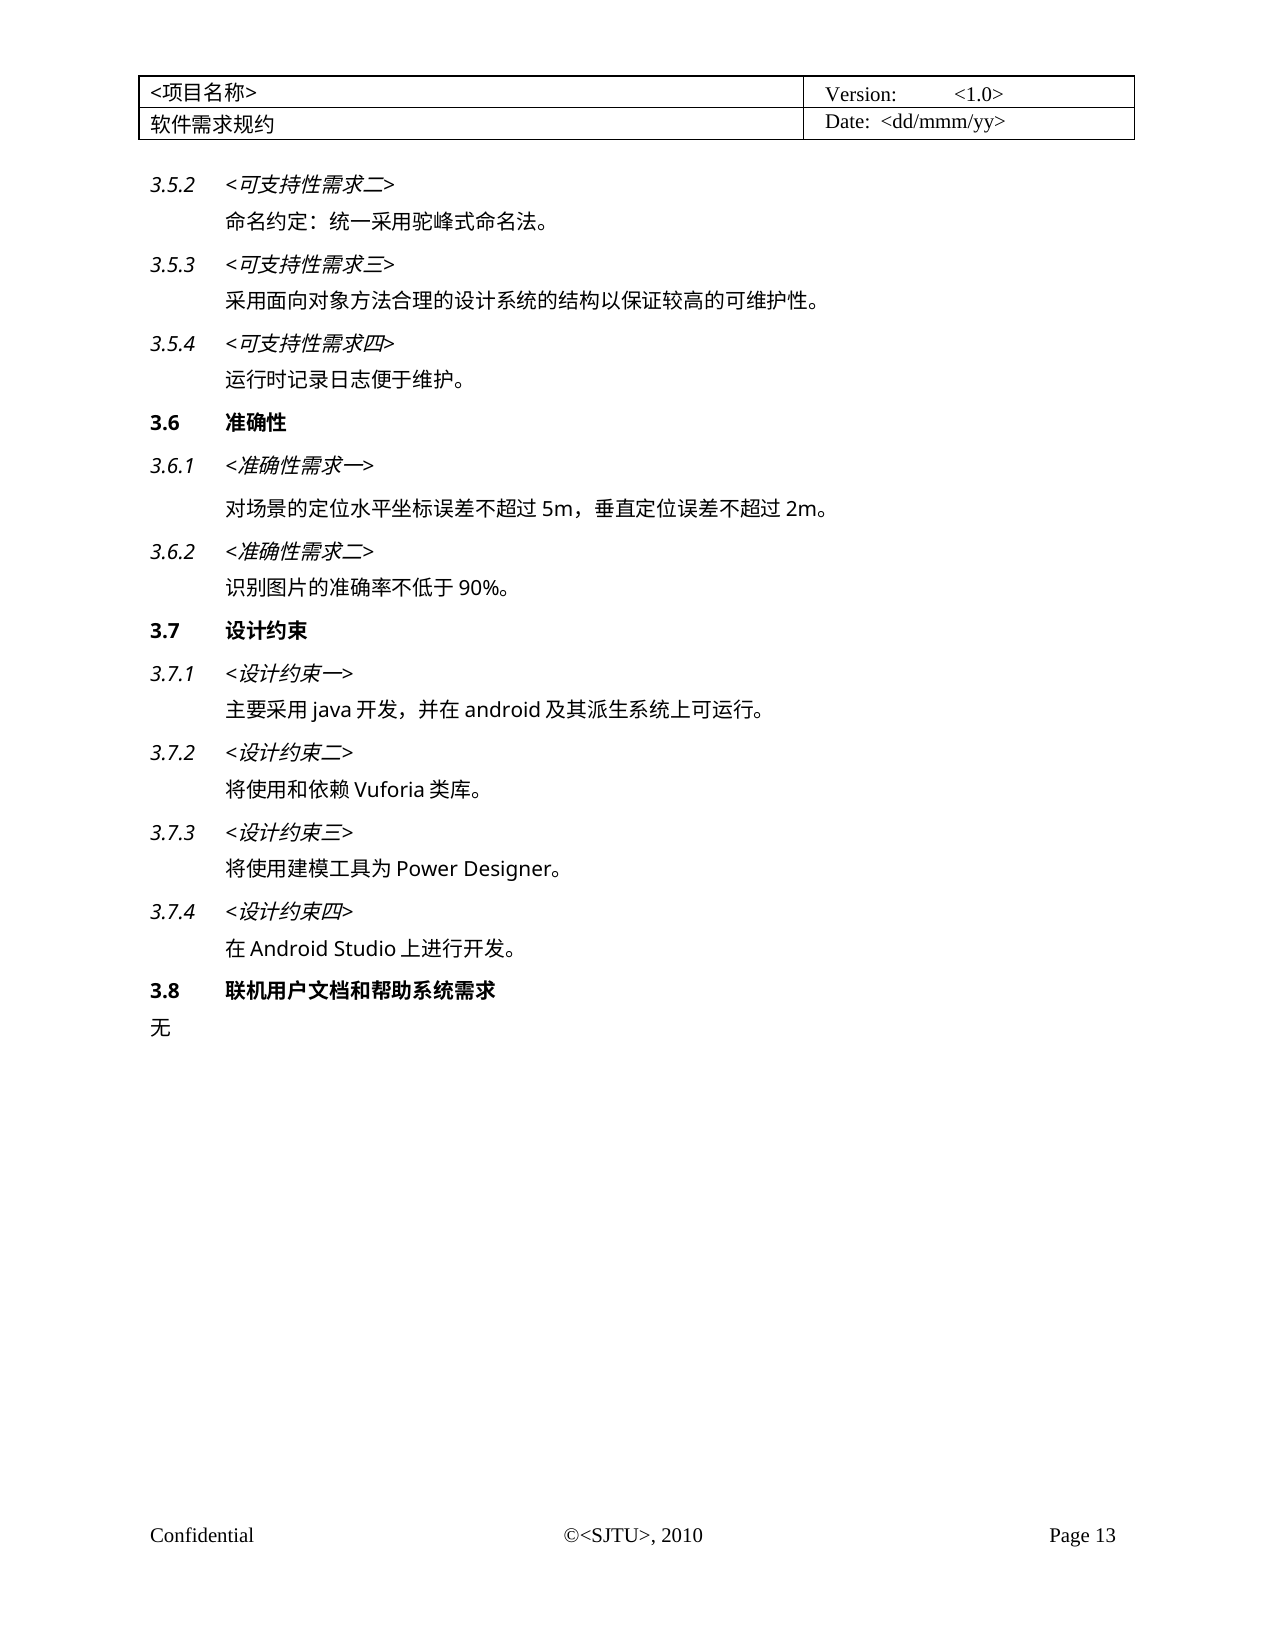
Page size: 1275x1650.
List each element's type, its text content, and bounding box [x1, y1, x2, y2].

subtitle <设计约束一> [150, 657, 1125, 687]
subtitle <设计约束三> [150, 816, 1125, 846]
subtitle <准确性需求二> [150, 535, 1125, 565]
text 识别图片的准确率不低于90%。 [150, 571, 1125, 602]
subtitle 准确性 [150, 406, 1125, 437]
text 主要采用java开发，并在android及其派生系统上可运行。 [150, 694, 1125, 724]
text 将使用建模工具为Power Designer。 [150, 852, 1125, 883]
subtitle 对场景的定位水平坐标误差不超过5m，垂直定位误差不超过2m。 [150, 492, 1125, 522]
subtitle 设计约束 [150, 614, 1125, 644]
text 无 [150, 1011, 1125, 1041]
text 将使用和依赖Vuforia类库。 [150, 773, 1125, 803]
text 命名约定：统一采用驼峰式命名法。 [150, 205, 1125, 235]
subtitle <设计约束二> [150, 736, 1125, 767]
text 运行时记录日志便于维护。 [150, 364, 1125, 394]
subtitle <可支持性需求二> [150, 169, 1125, 199]
subtitle <设计约束四> [150, 895, 1125, 926]
text 在Android Studio上进行开发。 [150, 932, 1125, 962]
text 采用面向对象方法合理的设计系统的结构以保证较高的可维护性。 [150, 284, 1125, 315]
subtitle <可支持性需求三> [150, 248, 1125, 278]
subtitle <准确性需求一> [150, 449, 1125, 479]
subtitle <可支持性需求四> [150, 327, 1125, 357]
subtitle 联机用户文档和帮助系统需求 [150, 974, 1125, 1005]
